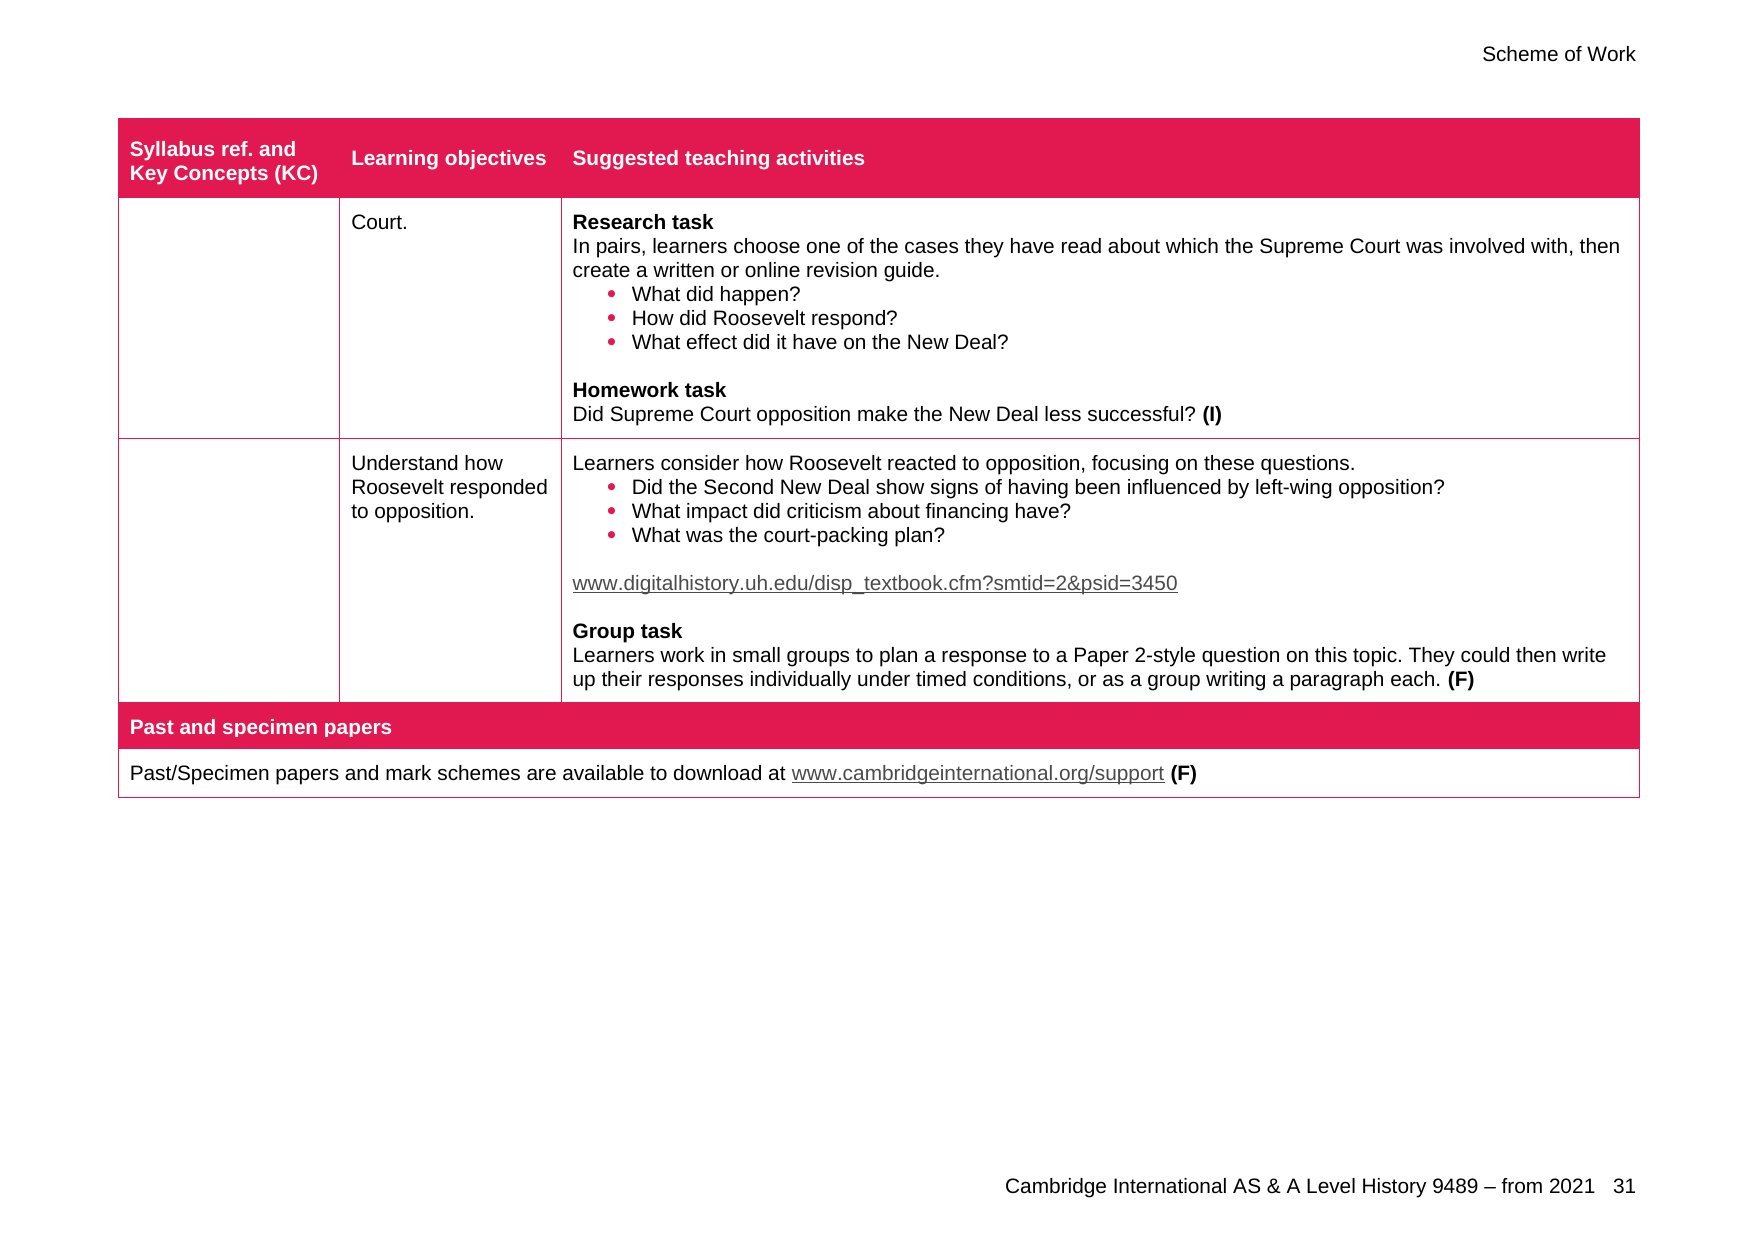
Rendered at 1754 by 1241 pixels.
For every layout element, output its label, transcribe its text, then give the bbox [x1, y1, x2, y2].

table_cell Past/Specimen papers and mark schemes are available to download at www.cambridgeinternational.org/support (F) [119, 749, 1639, 797]
table_cell Learners consider how Roosevelt reacted to opposition, focusing on these questions. Did the Second New Deal show signs of having been influenced by left-wing opposition? What impact did criticism about financing have? What was the court-packing plan? www.digitalhistory.uh.edu/disp_textbook.cfm?smtid=2&psid=3450 Group task Learners work in small groups to plan a response to a Paper 2-style question on this topic. They could then write up their responses individually under timed conditions, or as a group writing a paragraph each. (F) [562, 439, 1639, 702]
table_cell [562, 198, 1639, 438]
table_header Suggested teaching activities [562, 119, 1639, 197]
table_cell [119, 198, 339, 438]
table_header Syllabus ref. and Key Concepts (KC) [119, 119, 339, 197]
table_cell Past and specimen papers [119, 703, 1639, 748]
table_header Learning objectives [340, 119, 561, 197]
table_cell Understand how Roosevelt responded to opposition. [340, 439, 561, 702]
table_cell [119, 439, 339, 702]
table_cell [340, 198, 561, 438]
